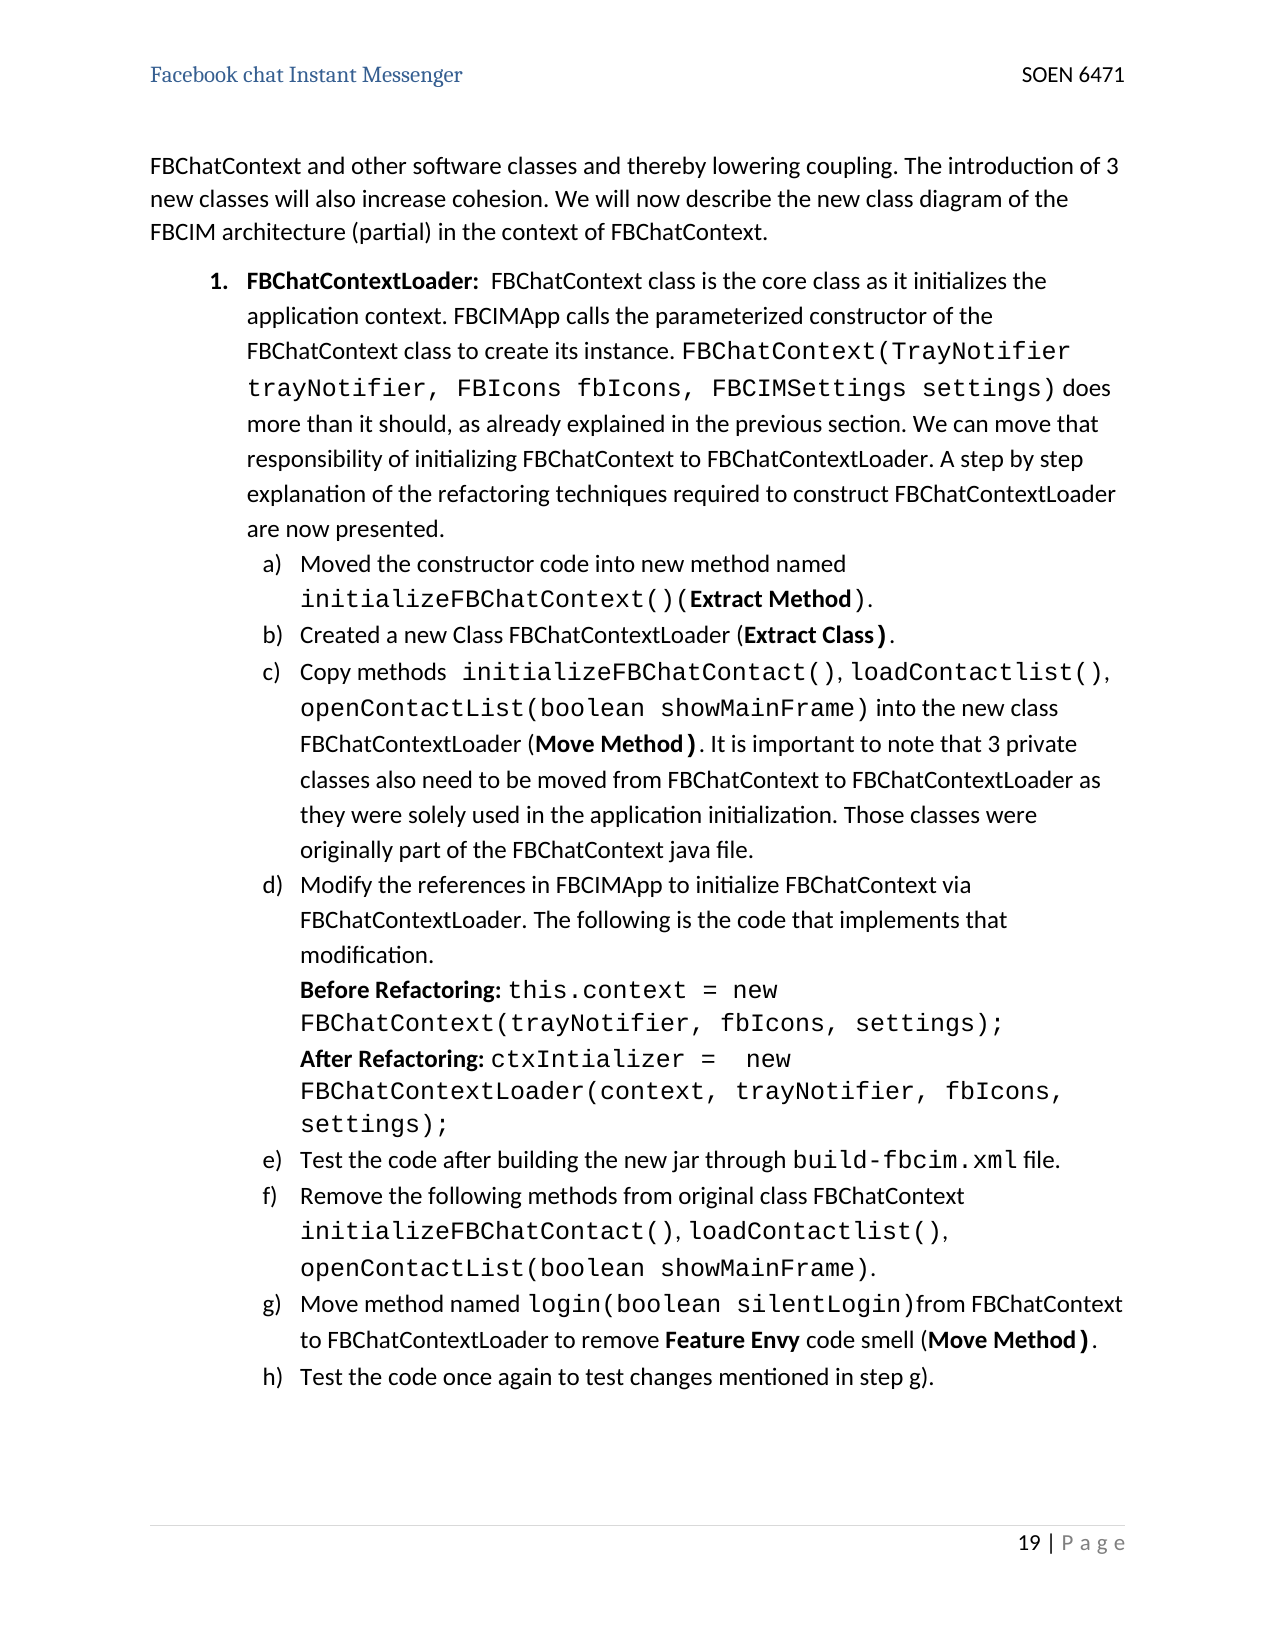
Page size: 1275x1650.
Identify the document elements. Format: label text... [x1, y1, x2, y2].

list After Refactoring: ctxIntializer = new FBChatContextLoader(context, trayNotifier, fbIcons, settings); [300, 1043, 1125, 1140]
list Created a new Class FBChatContextLoader (Extract Class). [262, 619, 1125, 651]
list FBChatContextLoader: FBChatContext class is the core class as it initializes the application context. FBCIMApp calls the parameterized constructor of the FBChatContext class to create its instance. FBChatContext(TrayNotifier trayNotifier, FBIcons fbIcons, FBCIMSettings settings) does more than it should, as already explained in the previous section. We can move that responsibility of initializing FBChatContext to FBChatContextLoader. A step by step explanation of the refactoring techniques required to construct FBChatContextLoader are now presented. [209, 265, 1125, 543]
list Test the code after building the new jar through build-fbcim.xml file. [262, 1144, 1125, 1176]
list Moved the constructor code into new method named initializeFBChatContext()(Extract Method). [262, 548, 1125, 615]
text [150, 150, 1125, 246]
list Test the code once again to test changes mentioned in step g). [262, 1361, 1125, 1391]
list Copy methods initializeFBChatContact(), loadContactlist(), openContactList(boolean showMainFrame) into the new class FBChatContextLoader (Move Method). It is important to note that 3 private classes also need to be moved from FBChatContext to FBChatContextLoader as they were solely used in the application initialization. Those classes were originally part of the FBChatContext java file. [262, 656, 1125, 865]
list Modify the references in FBCIMApp to initialize FBChatContext via FBChatContextLoader. The following is the code that implements that modification. [262, 869, 1125, 970]
list Move method named login(boolean silentLogin)from FBChatContext to FBChatContextLoader to remove Feature Envy code smell (Move Method). [262, 1288, 1125, 1356]
list Remove the following methods from original class FBChatContext initializeFBChatContact(), loadContactlist(), openContactList(boolean showMainFrame). [262, 1180, 1125, 1283]
list Before Refactoring: this.context = new FBChatContext(trayNotifier, fbIcons, settings); [300, 974, 1125, 1039]
